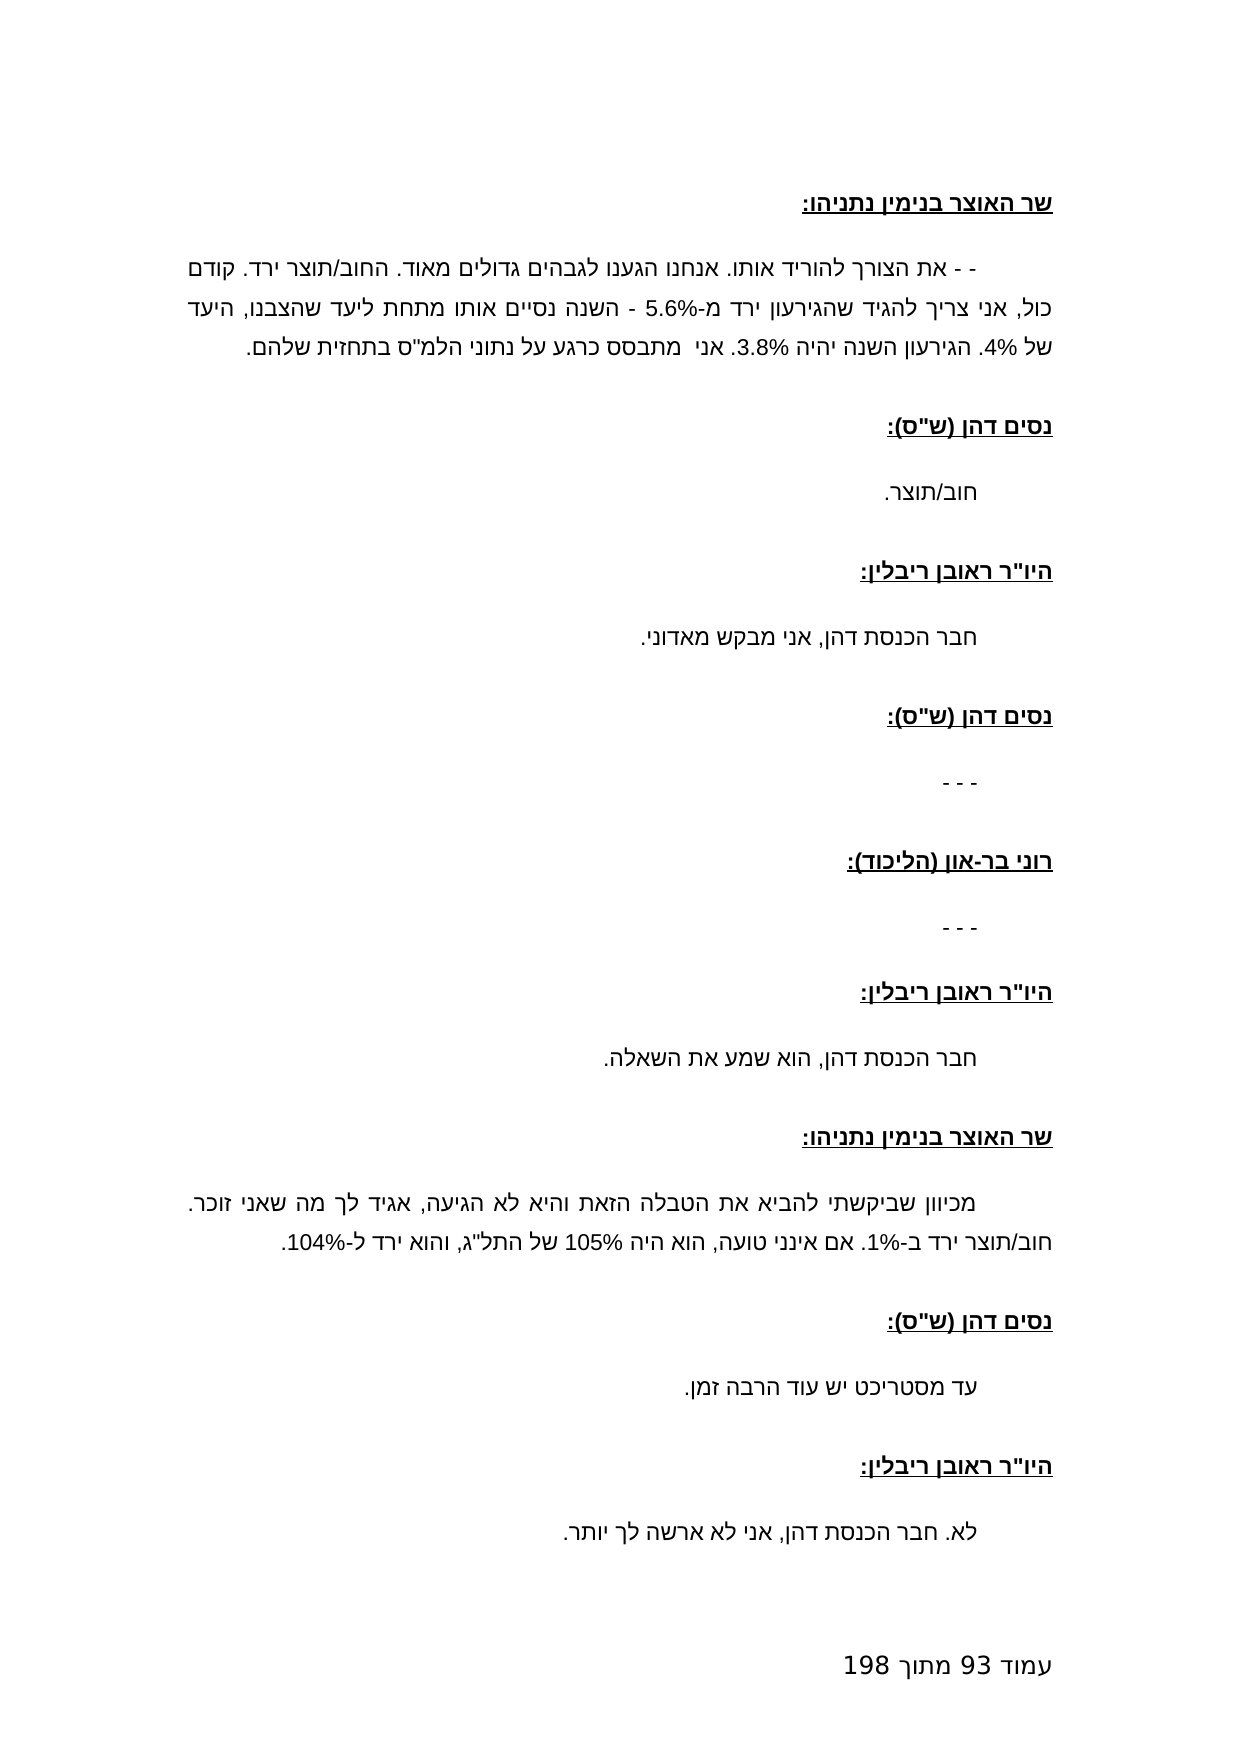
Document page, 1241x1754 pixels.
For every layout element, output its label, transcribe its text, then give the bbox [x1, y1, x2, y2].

text חבר הכנסת דהן, הוא שמע את השאלה. [187, 1045, 1053, 1071]
text - - - [187, 913, 1053, 940]
text מכיוון שביקשתי להביא את הטבלה הזאת והיא לא הגיעה, אגיד לך מה שאני זוכר. חוב/תוצר ירד ב-1%. אם אינני טועה, הוא היה 105% של התל"ג, והוא ירד ל-104%. [187, 1190, 1053, 1256]
text חוב/תוצר. [187, 479, 1053, 505]
text היו"ר ראובן ריבלין: [187, 979, 1053, 1006]
text - - - [187, 769, 1053, 795]
text נסים דהן (ש"ס): [187, 703, 1053, 729]
text - - את הצורך להוריד אותו. אנחנו הגענו לגבהים גדולים מאוד. החוב/תוצר ירד. קודם כול, אני צריך להגיד שהגירעון ירד מ-5.6% - השנה נסיים אותו מתחת ליעד שהצבנו, היעד של 4%. הגירעון השנה יהיה 3.8%. אני מתבסס כרגע על נתוני הלמ"ס בתחזית שלהם. [187, 255, 1053, 361]
text שר האוצר בנימין נתניהו: [187, 1124, 1053, 1150]
text רוני בר-און (הליכוד): [187, 848, 1053, 874]
text נסים דהן (ש"ס): [187, 413, 1053, 439]
text עד מסטריכט יש עוד הרבה זמן. [187, 1374, 1053, 1401]
text היו"ר ראובן ריבלין: [187, 558, 1053, 584]
text היו"ר ראובן ריבלין: [187, 1453, 1053, 1479]
text שר האוצר בנימין נתניהו: [187, 189, 1053, 216]
text לא. חבר הכנסת דהן, אני לא ארשה לך יותר. [187, 1519, 1053, 1545]
text חבר הכנסת דהן, אני מבקש מאדוני. [187, 624, 1053, 650]
text נסים דהן (ש"ס): [187, 1308, 1053, 1335]
